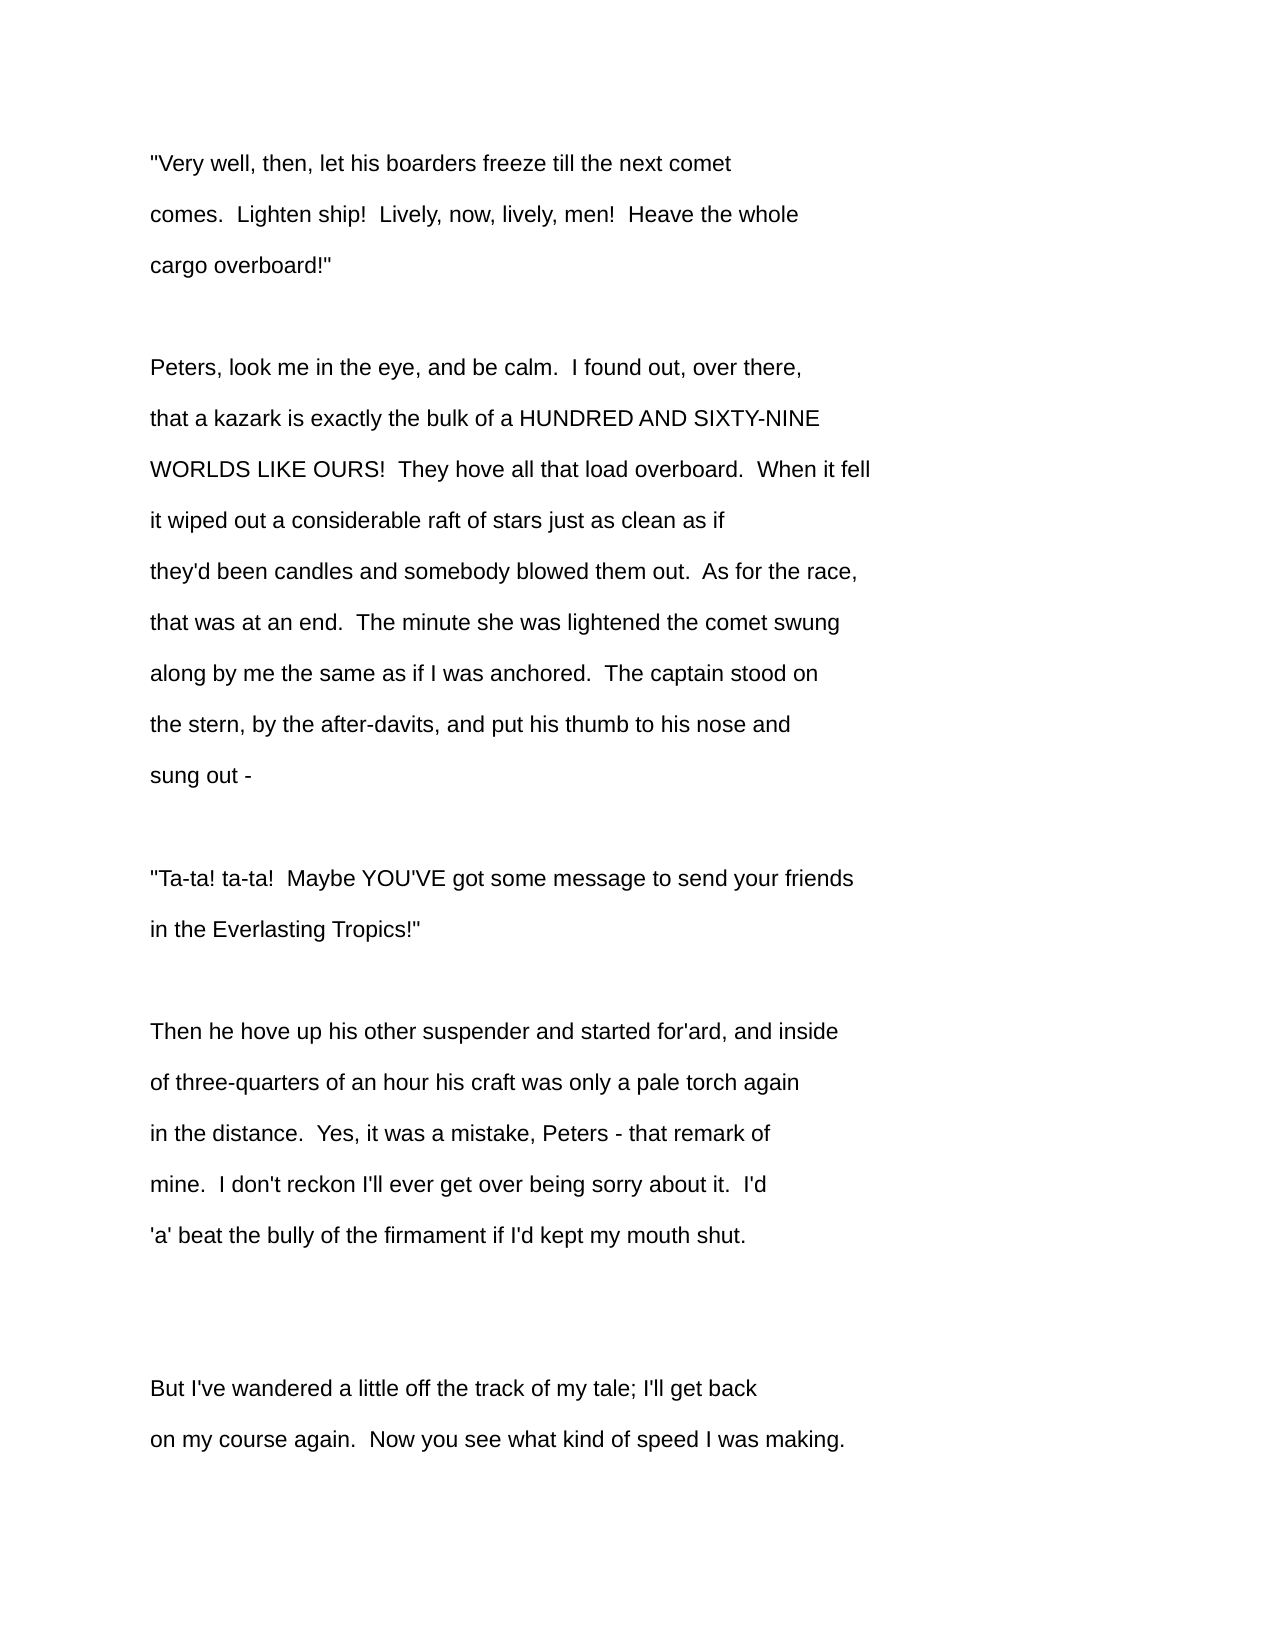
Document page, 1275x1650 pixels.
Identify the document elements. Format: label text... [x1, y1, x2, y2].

text But I've wandered a little off the track of my tale; I'll get back [150, 1375, 1125, 1401]
text "Ta-ta! ta-ta! Maybe YOU'VE got some message to send your friends [150, 864, 1125, 891]
text of three-quarters of an hour his craft was only a pale torch again [150, 1069, 1125, 1095]
text mine. I don't reckon I'll ever get over being sorry about it. I'd [150, 1171, 1125, 1197]
text "Very well, then, let his boarders freeze till the next comet [150, 150, 1125, 176]
text they'd been candles and somebody blowed them out. As for the race, [150, 558, 1125, 585]
text it wiped out a considerable raft of stars just as clean as if [150, 507, 1125, 534]
text that a kazark is exactly the bulk of a HUNDRED AND SIXTY-NINE [150, 405, 1125, 432]
text in the distance. Yes, it was a mistake, Peters - that remark of [150, 1120, 1125, 1146]
text in the Everlasting Tropics!" [150, 916, 1125, 942]
text 'a' beat the bully of the firmament if I'd kept my mouth shut. [150, 1222, 1125, 1248]
text that was at an end. The minute she was lightened the comet swung [150, 609, 1125, 636]
text along by me the same as if I was anchored. The captain stood on [150, 660, 1125, 687]
text the stern, by the after-davits, and put his thumb to his nose and [150, 711, 1125, 738]
text comes. Lighten ship! Lively, now, lively, men! Heave the whole [150, 201, 1125, 227]
text Then he hove up his other suspender and started for'ard, and inside [150, 1018, 1125, 1044]
text Peters, look me in the eye, and be calm. I found out, over there, [150, 354, 1125, 381]
text cargo overboard!" [150, 252, 1125, 278]
text sung out - [150, 762, 1125, 789]
text on my course again. Now you see what kind of speed I was making. [150, 1426, 1125, 1452]
text WORLDS LIKE OURS! They hove all that load overboard. When it fell [150, 456, 1125, 483]
